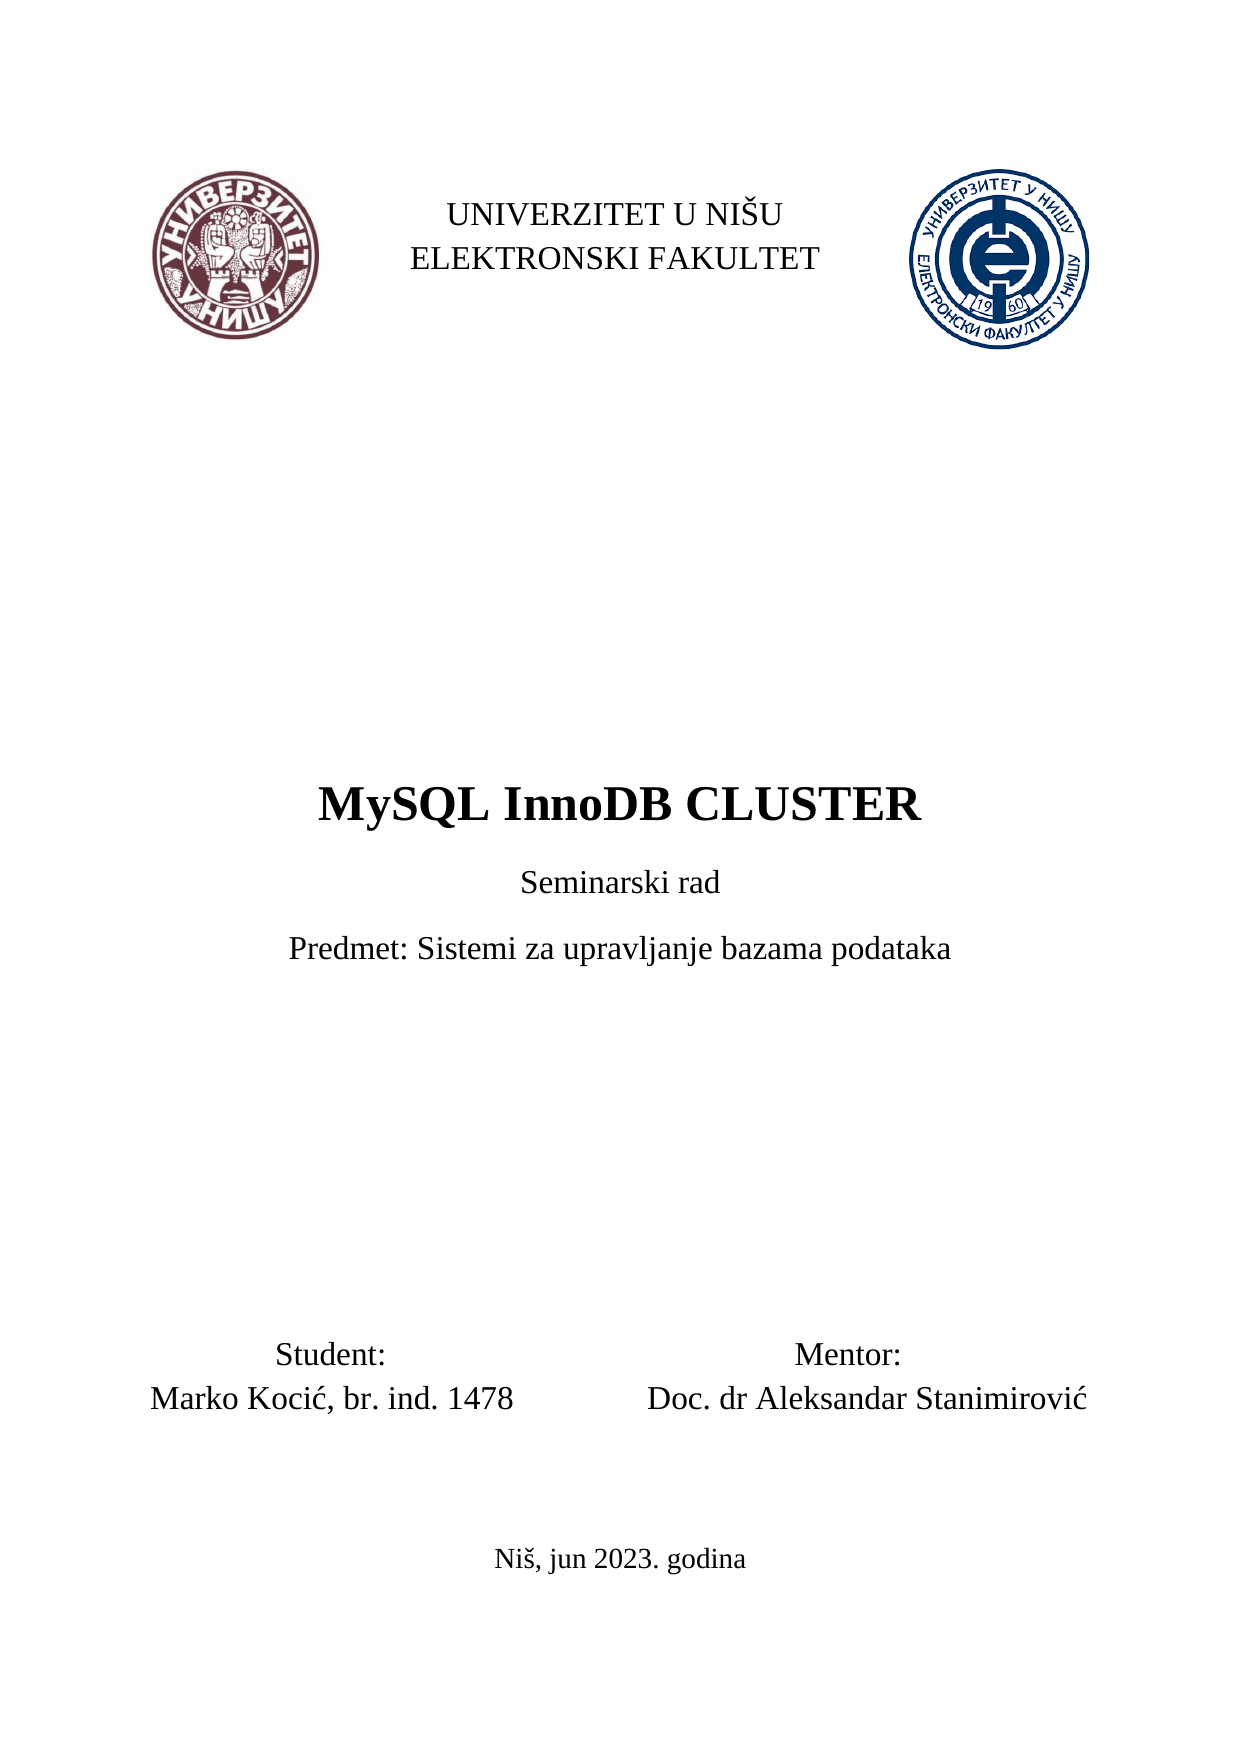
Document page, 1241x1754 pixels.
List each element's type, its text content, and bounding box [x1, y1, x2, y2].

picture [150, 168, 321, 342]
picture [908, 168, 1090, 350]
text Predmet: Sistemi za upravljanje bazama podataka [150, 928, 1090, 966]
text Niš, jun 2023. godina [150, 1541, 1090, 1574]
text ELEKTRONSKI FAKULTET [321, 238, 908, 276]
text Seminarski rad [150, 862, 1090, 900]
text Student: Mentor: [150, 1334, 1090, 1373]
text Marko Kocić, br. ind. 1478 Doc. dr Aleksandar Stanimirović [150, 1379, 1090, 1417]
text UNIVERZITET U NIŠU [321, 194, 908, 232]
text MySQL InnoDB CLUSTER [150, 774, 1090, 831]
